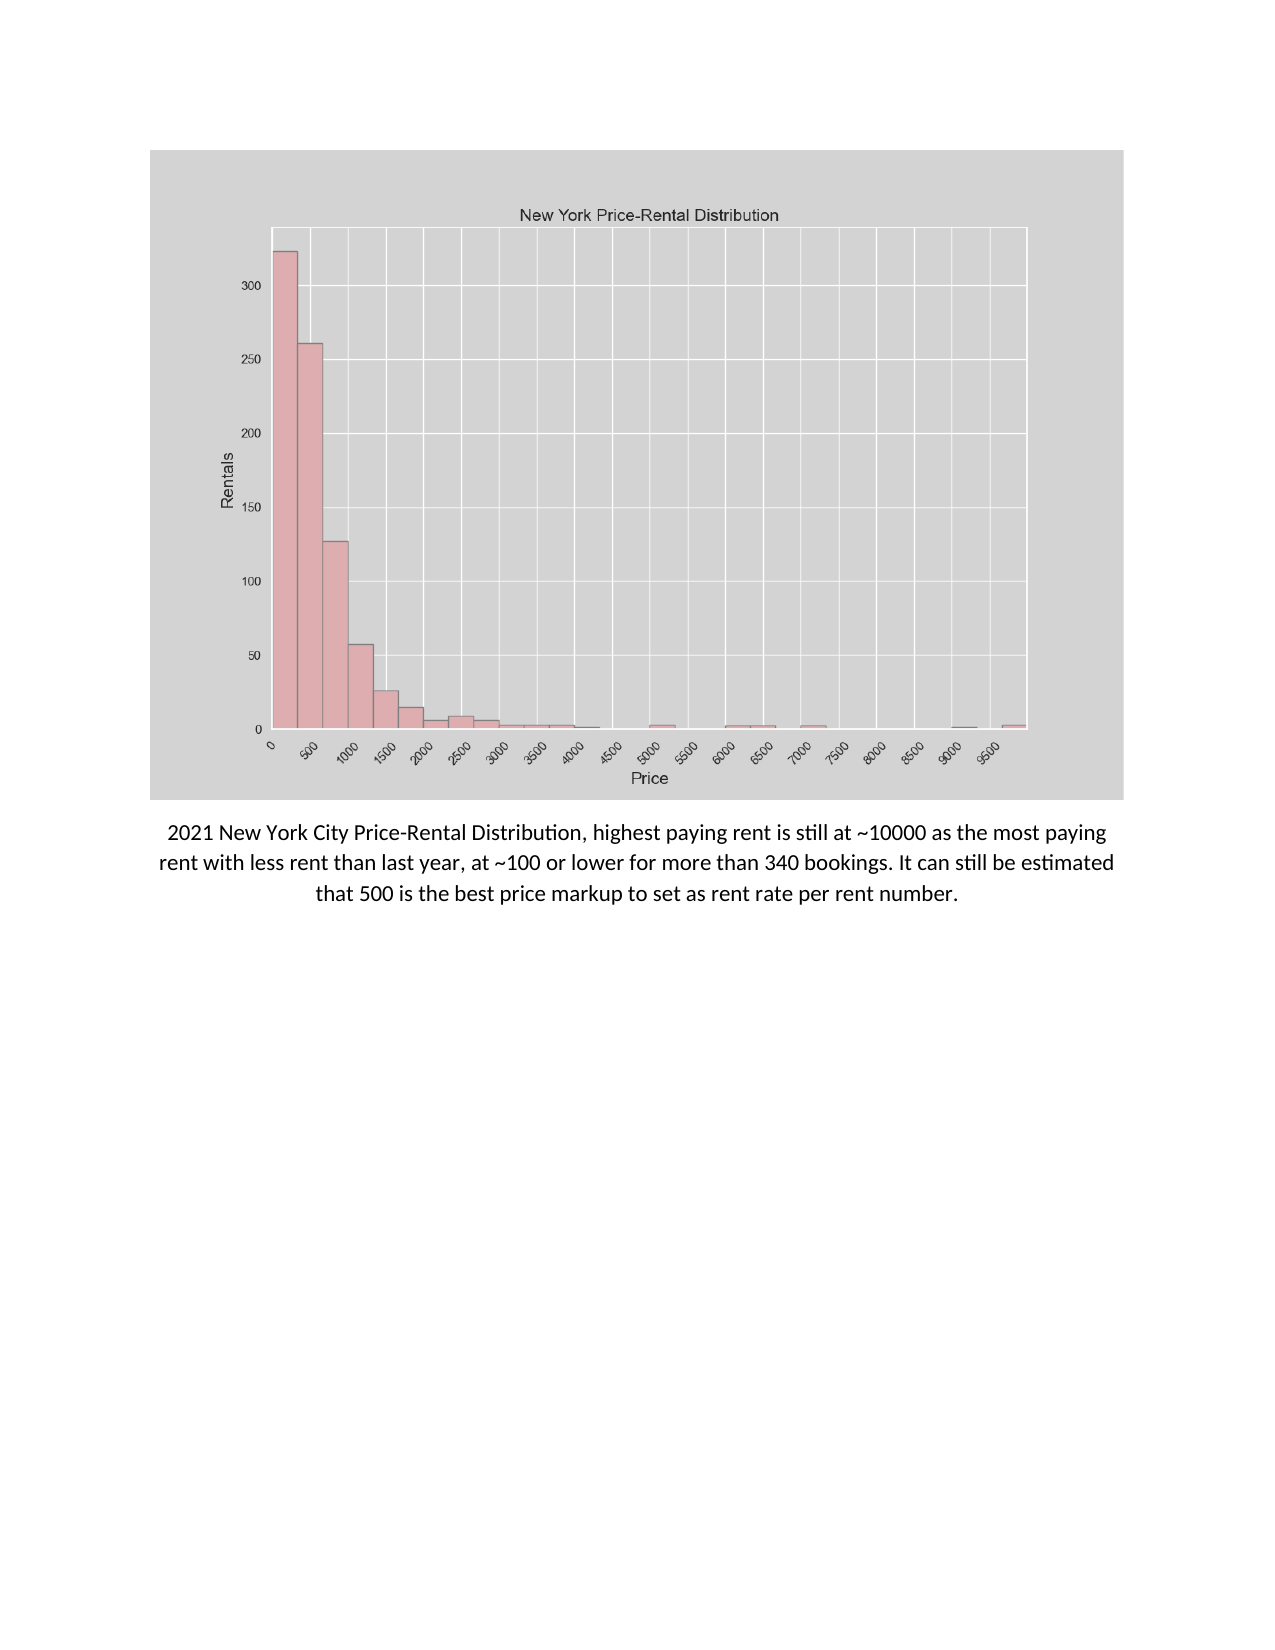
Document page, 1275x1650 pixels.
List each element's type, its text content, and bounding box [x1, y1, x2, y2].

text 2021 New York City Price-Rental Distribution, highest paying rent is still at ~10000 as the most paying rent with less rent than last year, at ~100 or lower for more than 340 bookings. It can still be estimated that 500 is the best price markup to set as rent rate per rent number. [150, 818, 1125, 907]
picture [150, 150, 1124, 800]
